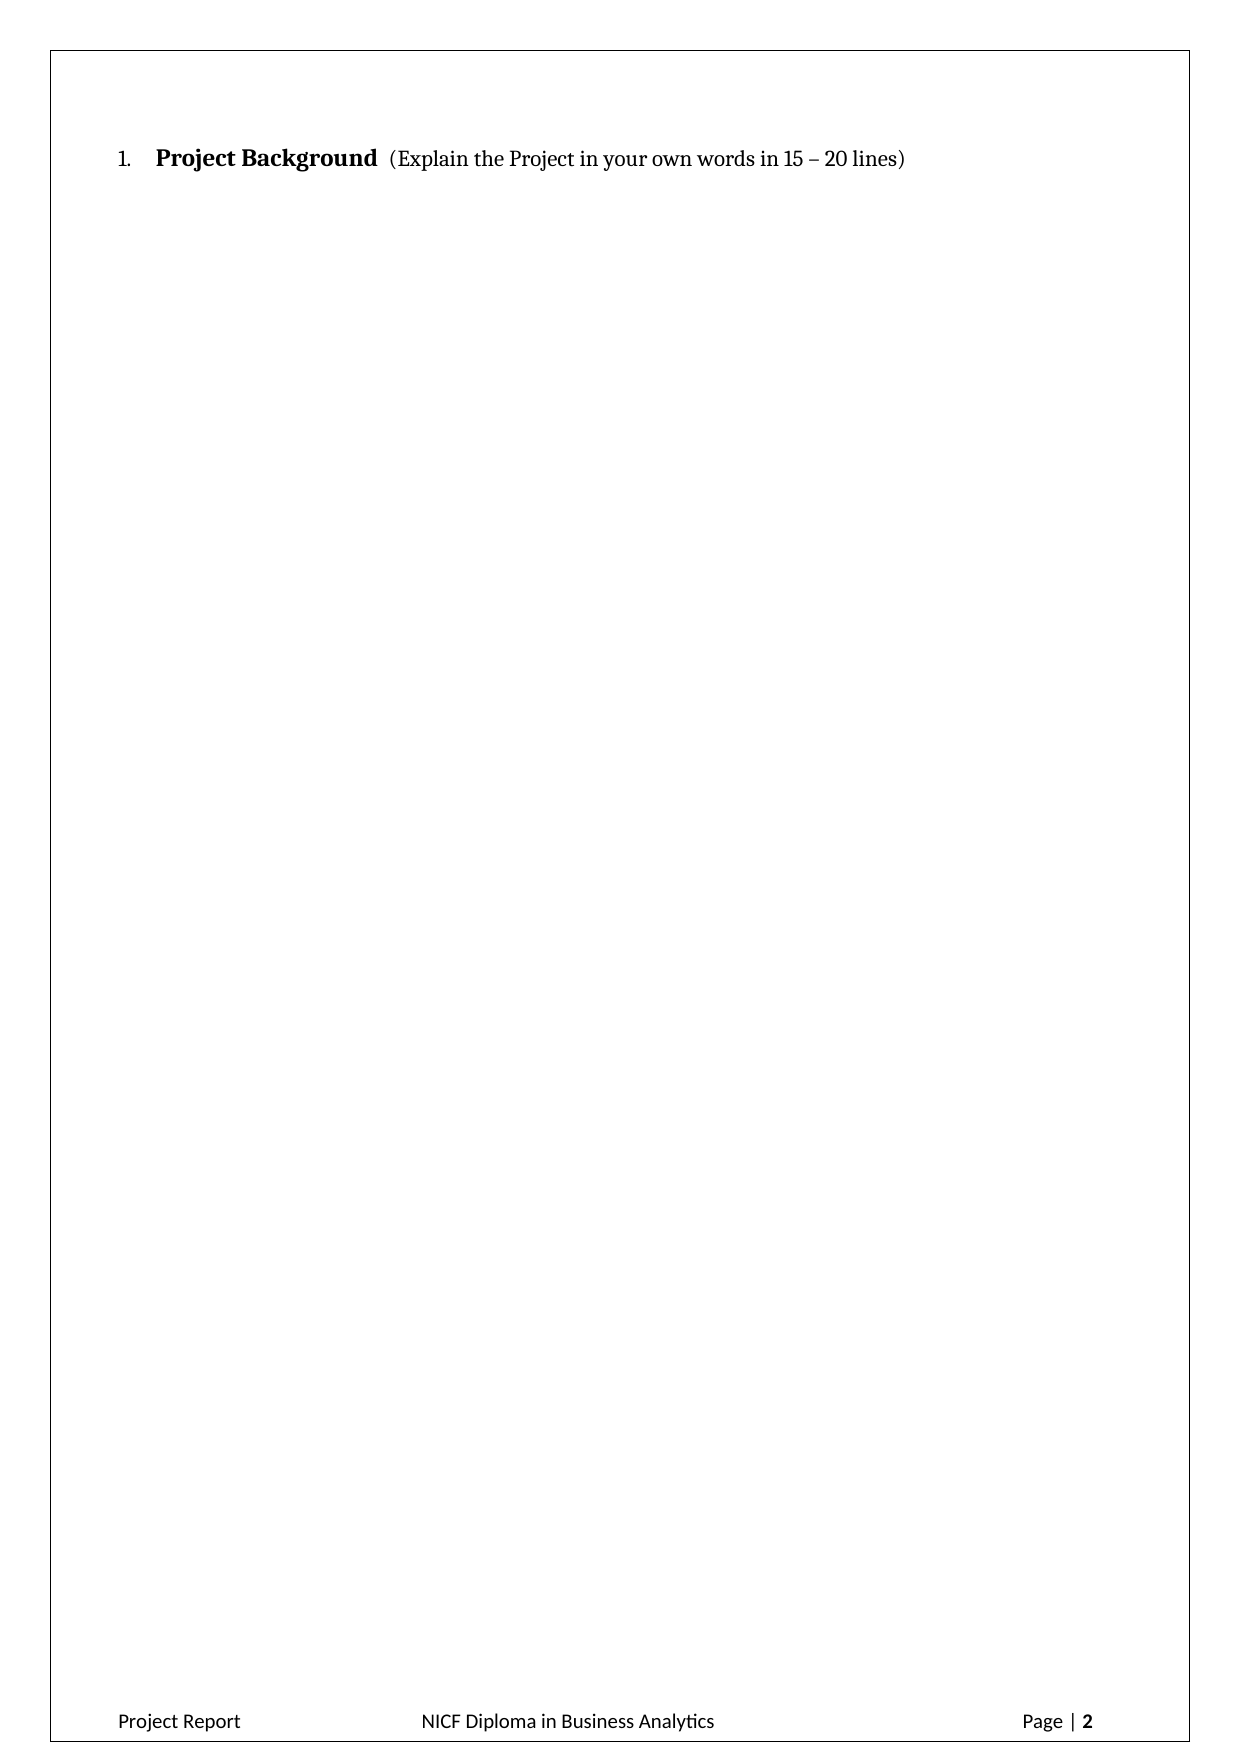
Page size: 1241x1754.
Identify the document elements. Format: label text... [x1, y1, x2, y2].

text Project Background (Explain the Project in your own words in 15 – 20 lines) [118, 139, 1122, 173]
